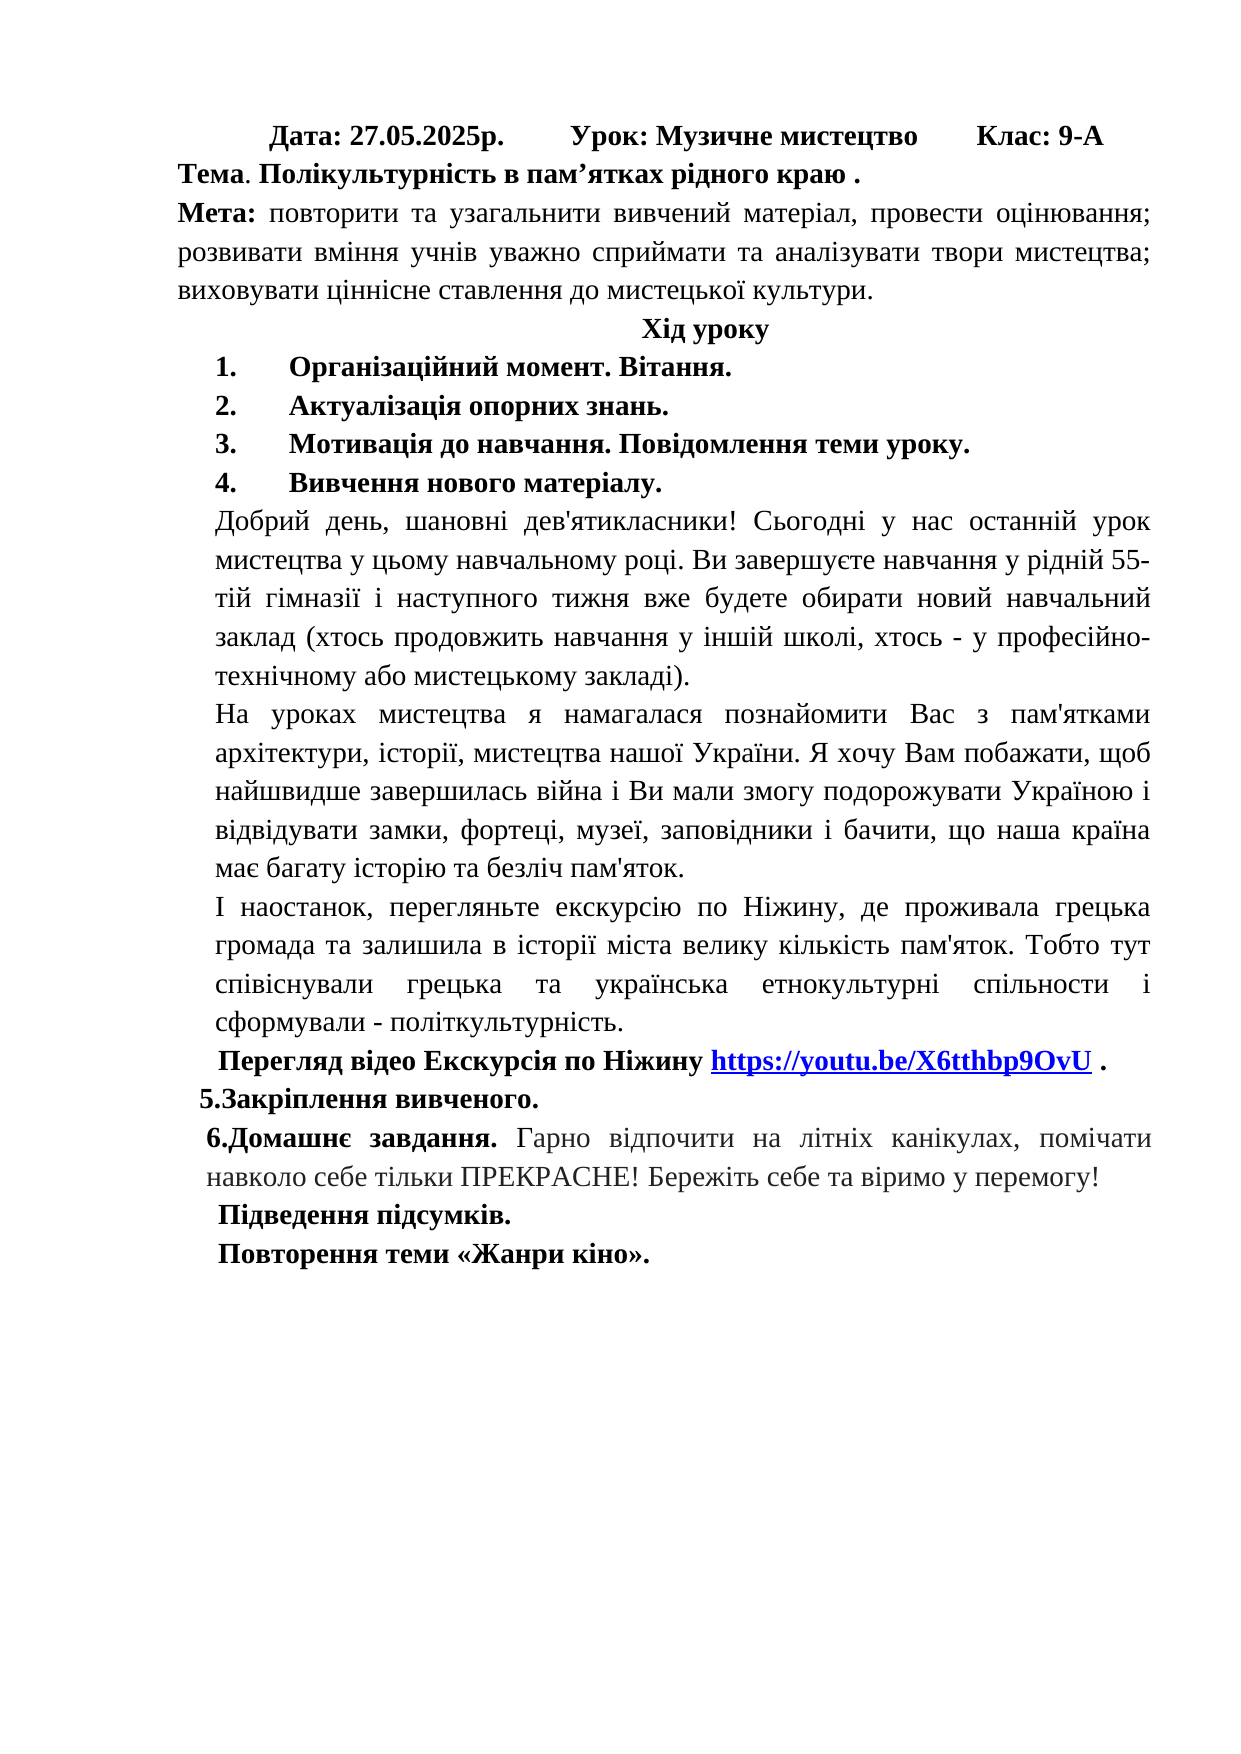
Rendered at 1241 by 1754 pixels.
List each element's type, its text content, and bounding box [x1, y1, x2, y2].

list Організаційний момент. Вітання. [215, 349, 1152, 383]
list Актуалізація опорних знань. [215, 388, 1152, 421]
list Вивчення нового матеріалу. [215, 465, 1152, 498]
list Перегляд відео Екскурсія по Ніжину https://youtu.be/X6tthbp9OvU . [189, 1043, 1152, 1077]
text Тема. Полікультурність в пам’ятках рідного краю . [177, 157, 1152, 190]
list На уроках мистецтва я намагалася познайомити Вас з пам'ятками архітектури, історії, мистецтва нашої України. Я хочу Вам побажати, щоб найшвидше завершилась війна і Ви мали змогу подорожувати Україною і відвідувати замки, фортеці, музеї, заповідники і бачити, що наша країна має багату історію та безліч пам'яток. [215, 696, 1152, 884]
list 5.Закріплення вивченого. [177, 1082, 1152, 1115]
text Повторення теми «Жанри кіно». [189, 1236, 1152, 1269]
text Дата: 27.05.2025р. Урок: Музичне мистецтво Клас: 9-А [177, 118, 1122, 152]
list Мотивація до навчання. Повідомлення теми уроку. [215, 426, 1152, 460]
text Мета: повторити та узагальнити вивчений матеріал, провести оцінювання; розвивати вміння учнів уважно сприймати та аналізувати твори мистецтва; виховувати ціннісне ставлення до мистецької культури. [177, 195, 1152, 306]
list Добрий день, шановні дев'ятикласники! Сьогодні у нас останній урок мистецтва у цьому навчальному році. Ви завершуєте навчання у рідній 55-тій гімназії і наступного тижня вже будете обирати новий навчальний заклад (хтось продовжить навчання у іншій школі, хтось - у професійно-технічному або мистецькому закладі). [215, 503, 1152, 691]
text Підведення підсумків. [189, 1197, 1152, 1231]
list І наостанок, перегляньте екскурсію по Ніжину, де проживала грецька громада та залишила в історії міста велику кількість пам'яток. Тобто тут співіснували грецька та українська етнокультурні спільности і сформували - політкультурність. [215, 889, 1152, 1038]
list 6.Домашнє завдання. Гарно відпочити на літніх канікулах, помічати навколо себе тільки ПРЕКРАСНЕ! Бережіть себе та віримо у перемогу! [206, 1120, 1152, 1192]
list Хід уроку [259, 311, 1152, 344]
